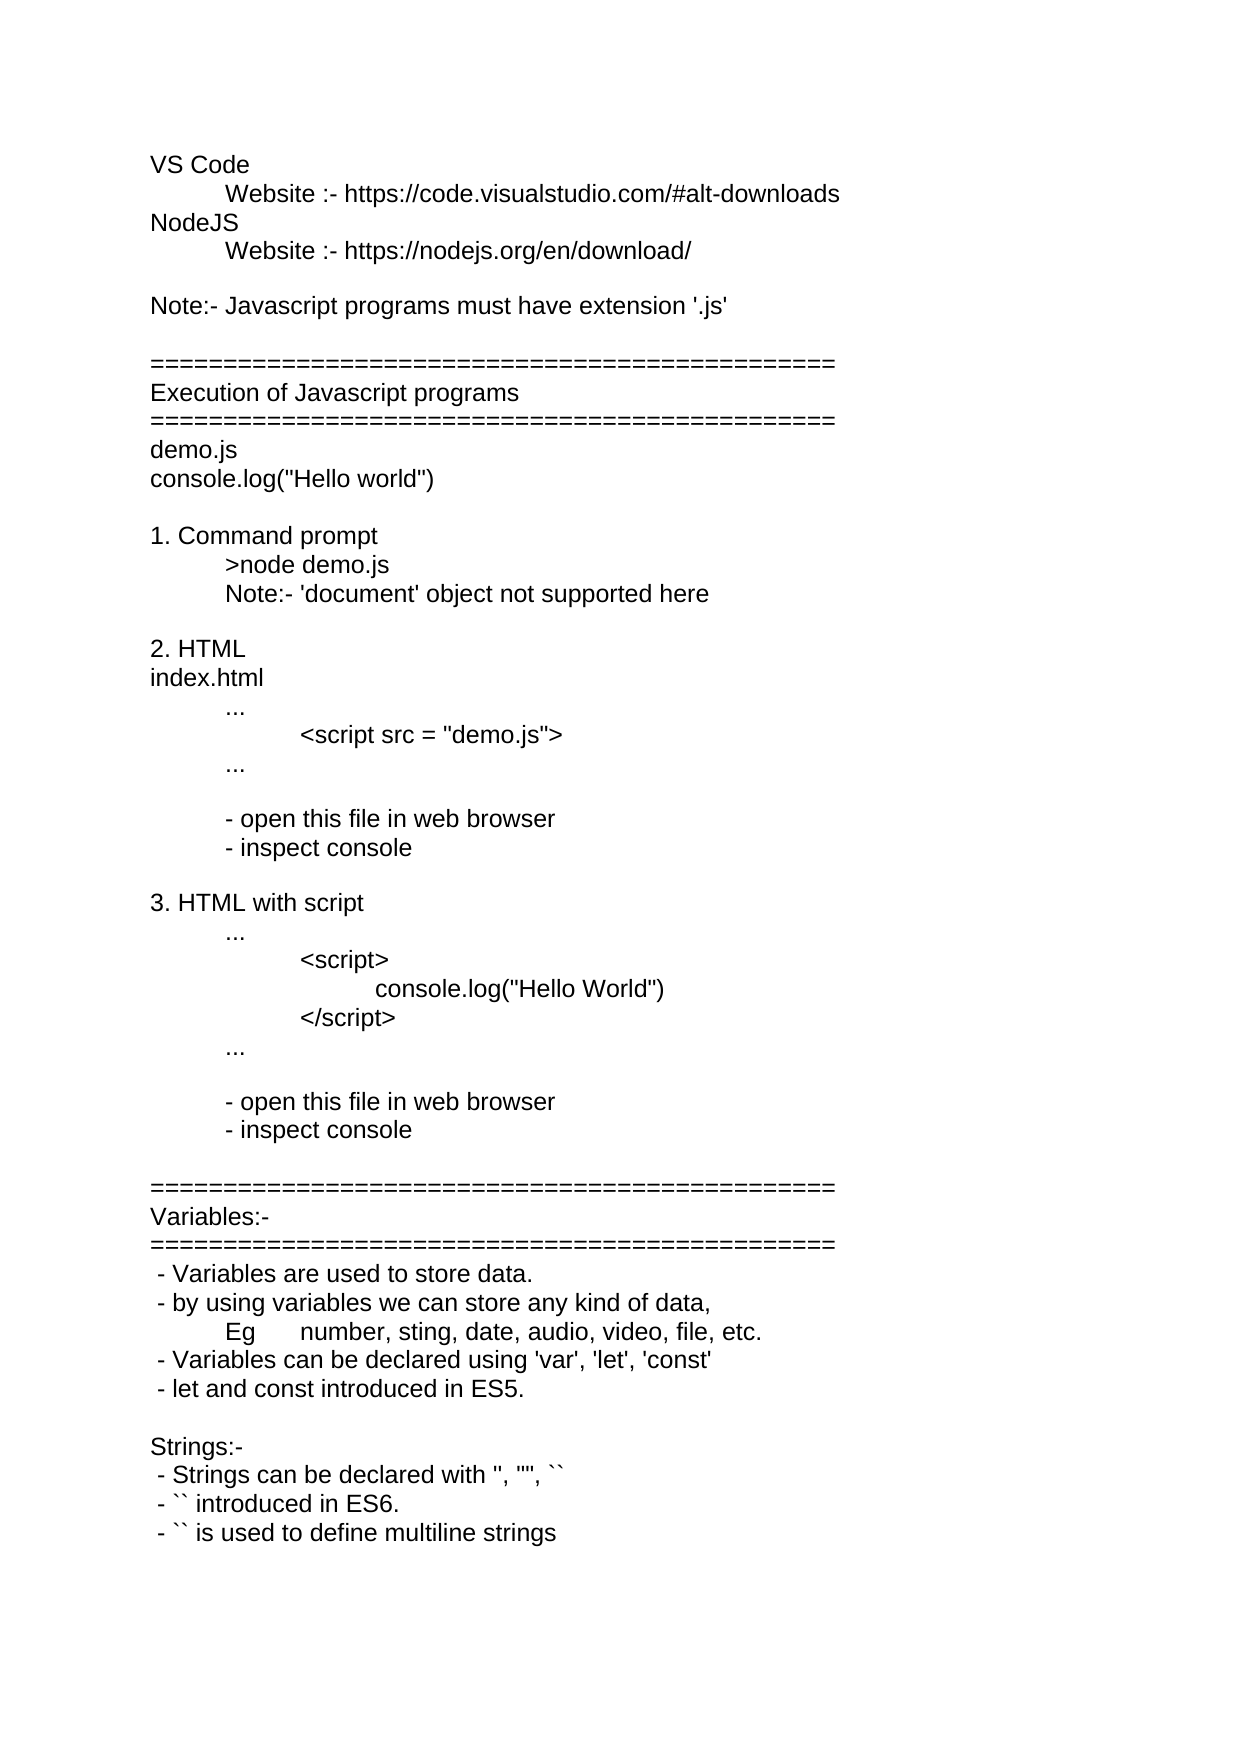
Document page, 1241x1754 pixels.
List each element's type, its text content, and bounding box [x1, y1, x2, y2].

text Website :- https://nodejs.org/en/download/ [150, 236, 1090, 265]
text console.log("Hello world") [150, 464, 1090, 493]
text Website :- https://code.visualstudio.com/#alt-downloads [150, 179, 1090, 207]
text =============================================== [150, 1173, 1090, 1202]
text Variables:- [150, 1202, 1090, 1231]
text - Variables are used to store data. [150, 1259, 1090, 1288]
text - let and const introduced in ES5. [150, 1374, 1090, 1403]
text VS Code [150, 150, 1090, 179]
text Eg number, sting, date, audio, video, file, etc. [150, 1317, 1090, 1346]
text ... [150, 1032, 1090, 1060]
text console.log("Hello World") [150, 974, 1090, 1003]
text - inspect console [150, 833, 1090, 862]
text - `` introduced in ES6. [150, 1489, 1090, 1518]
text 3. HTML with script [150, 888, 1090, 917]
text Note:- Javascript programs must have extension '.js' [150, 291, 1090, 320]
text Note:- 'document' object not supported here [150, 579, 1090, 608]
text ... [150, 691, 1090, 720]
text </script> [150, 1003, 1090, 1032]
text 1. Command prompt [150, 521, 1090, 550]
text - open this file in web browser [150, 804, 1090, 833]
text >node demo.js [150, 550, 1090, 579]
text =============================================== [150, 1231, 1090, 1259]
text - Strings can be declared with '', "", `` [150, 1461, 1090, 1489]
text =============================================== [150, 406, 1090, 435]
text Strings:- [150, 1432, 1090, 1461]
text demo.js [150, 435, 1090, 464]
text <script src = "demo.js"> [150, 720, 1090, 749]
text - `` is used to define multiline strings [150, 1518, 1090, 1547]
text =============================================== [150, 349, 1090, 378]
text <script> [150, 945, 1090, 974]
text ... [150, 917, 1090, 945]
text 2. HTML [150, 634, 1090, 663]
text Execution of Javascript programs [150, 378, 1090, 406]
text - open this file in web browser [150, 1087, 1090, 1116]
text index.html [150, 663, 1090, 691]
text - Variables can be declared using 'var', 'let', 'const' [150, 1346, 1090, 1374]
text - by using variables we can store any kind of data, [150, 1288, 1090, 1317]
text NodeJS [150, 207, 1090, 236]
text ... [150, 749, 1090, 778]
text - inspect console [150, 1116, 1090, 1144]
